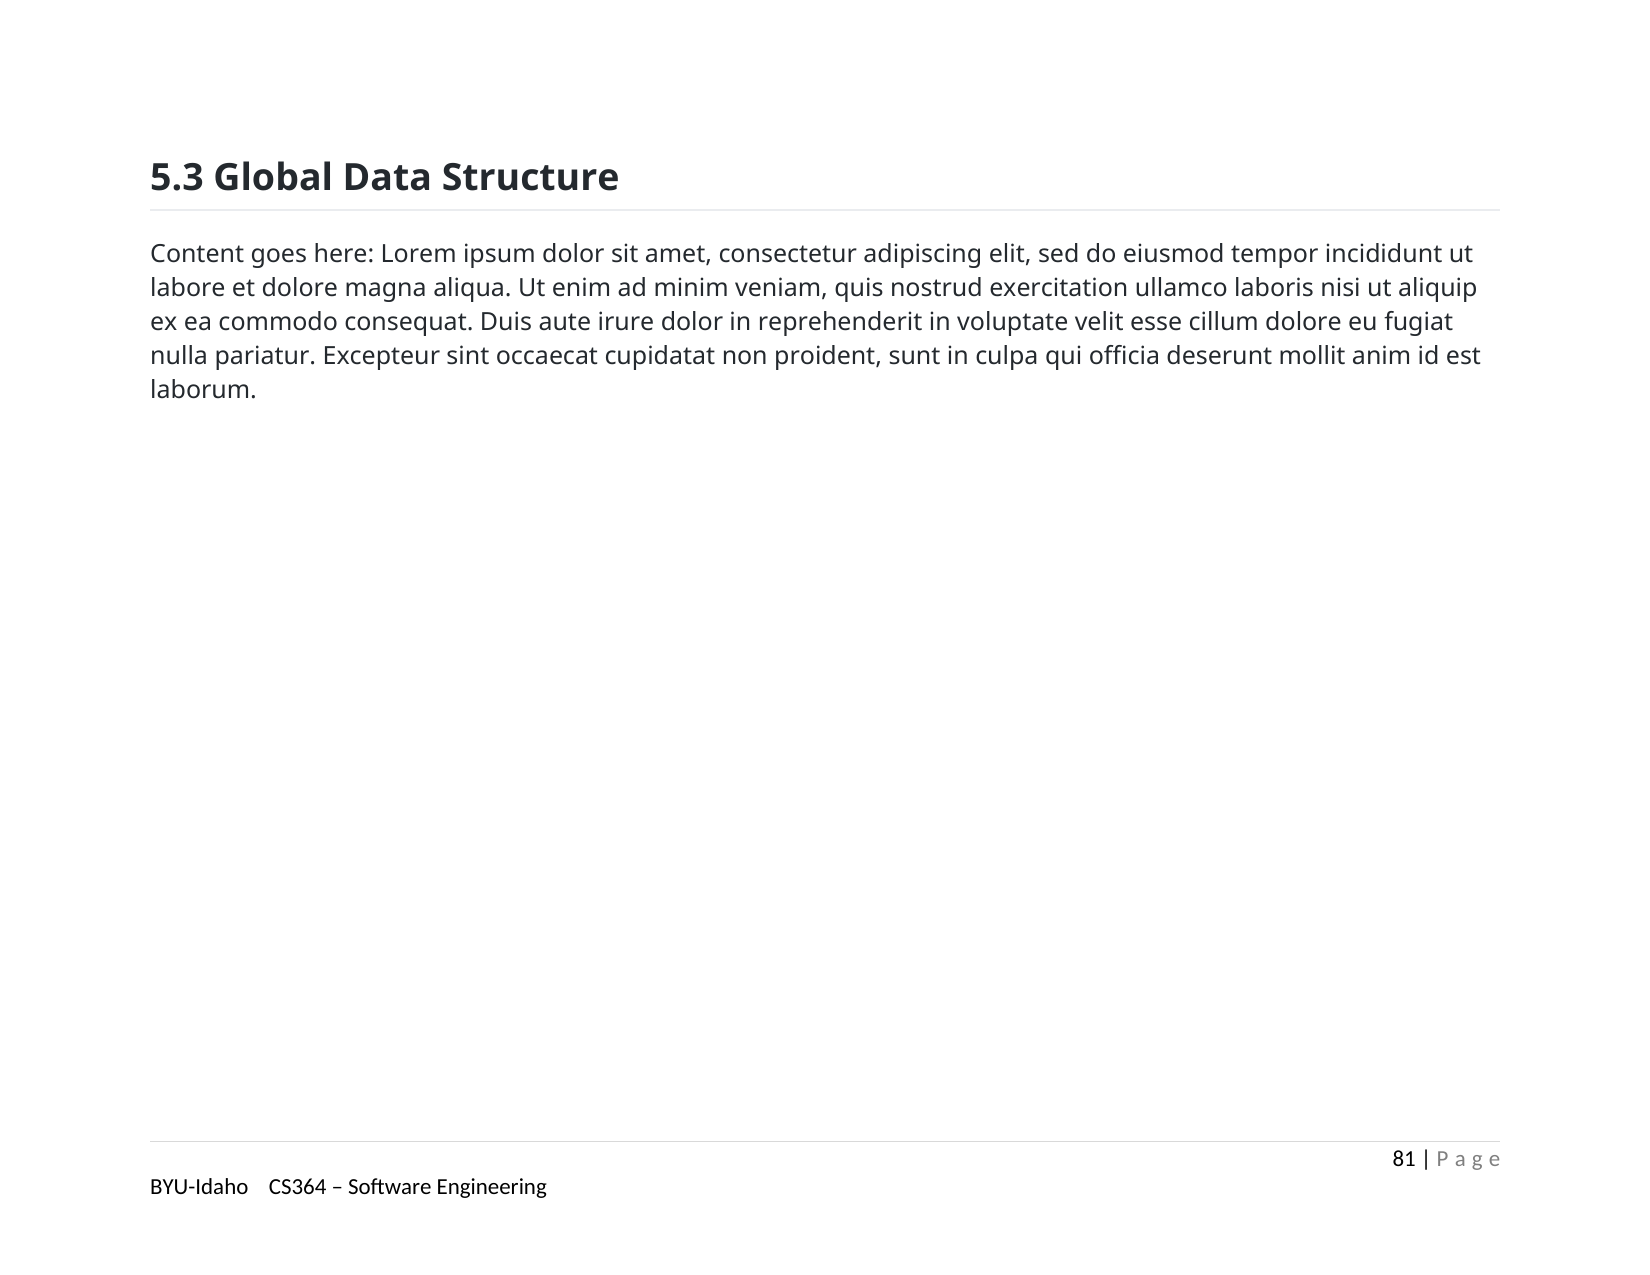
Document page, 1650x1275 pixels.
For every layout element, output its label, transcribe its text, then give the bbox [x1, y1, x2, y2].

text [150, 236, 1500, 406]
subtitle 5.3 Global Data Structure [150, 150, 1500, 209]
